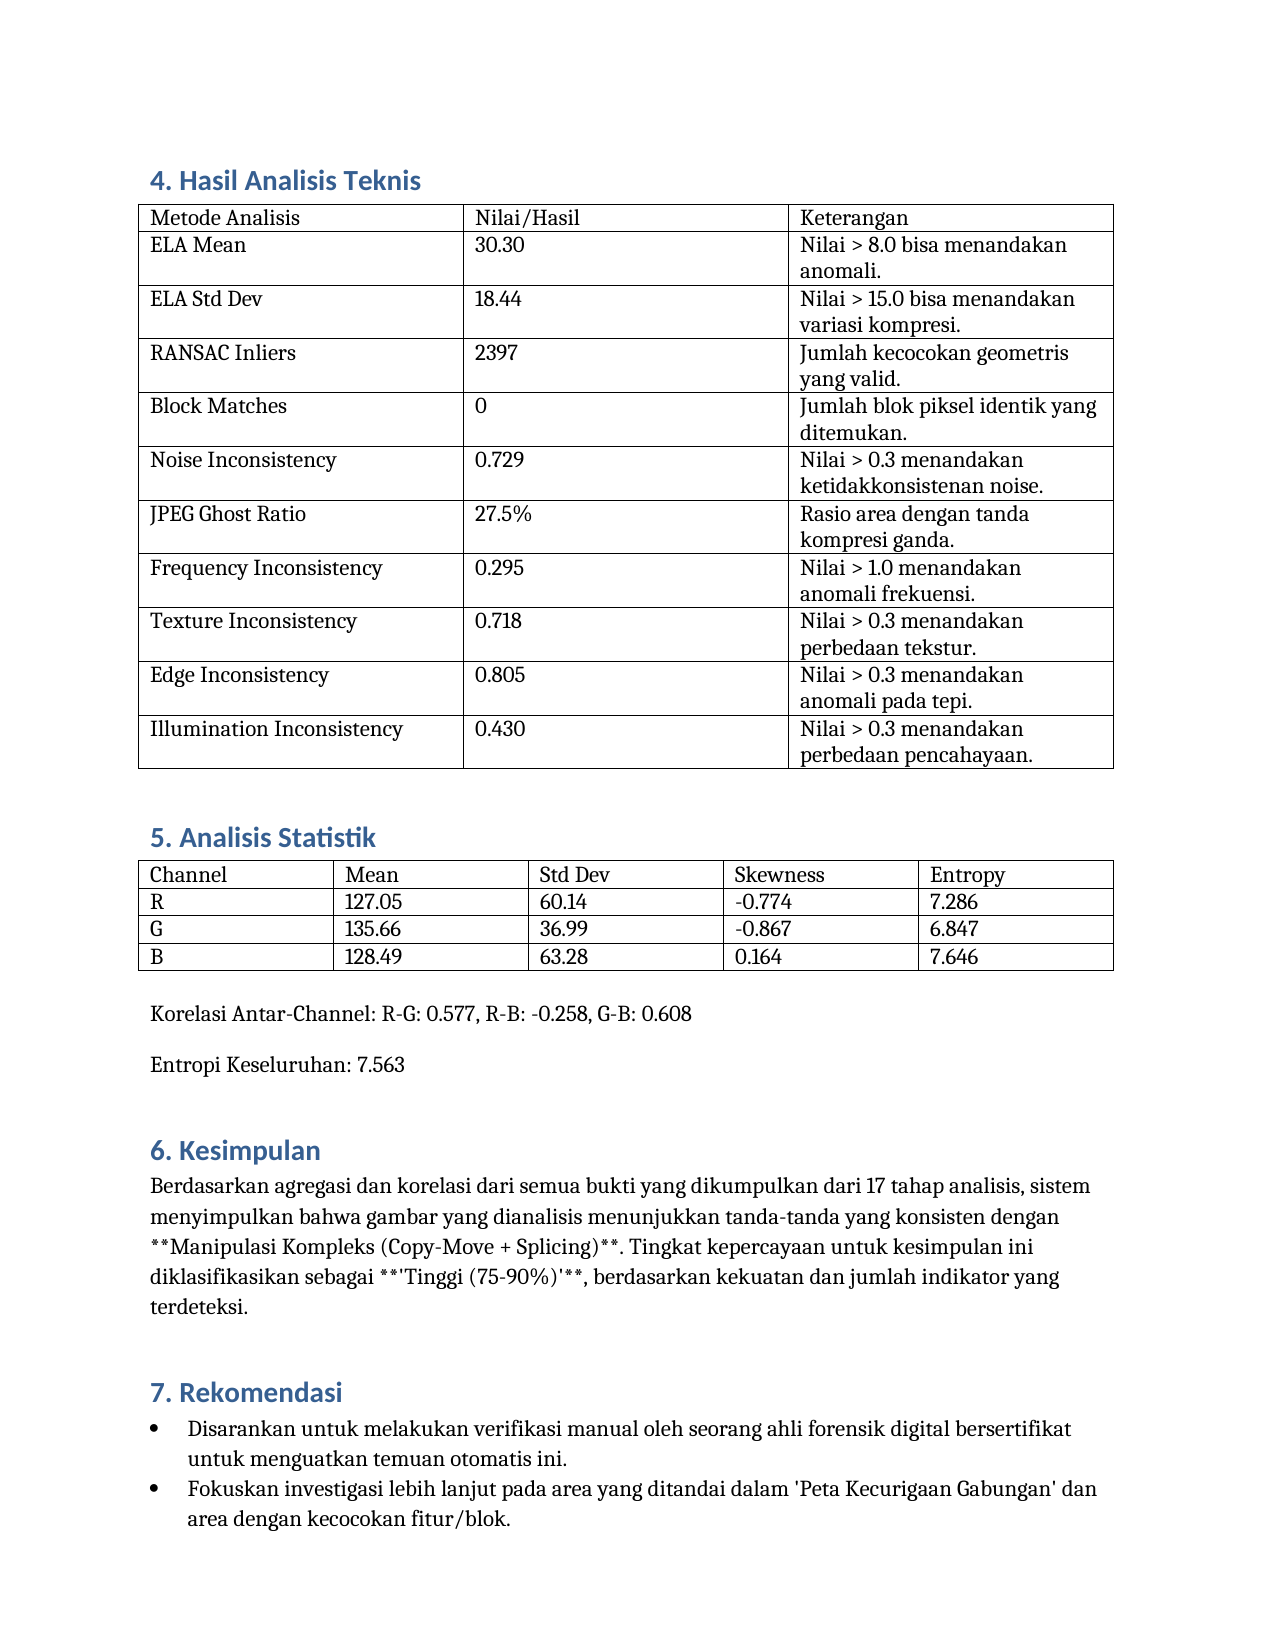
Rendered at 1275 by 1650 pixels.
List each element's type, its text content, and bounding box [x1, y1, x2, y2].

table_cell -0.867 [724, 916, 918, 942]
table_cell 0.164 [724, 944, 918, 970]
text Berdasarkan agregasi dan korelasi dari semua bukti yang dikumpulkan dari 17 tahap analisis, sistem menyimpulkan bahwa gambar yang dianalisis menunjukkan tanda-tanda yang konsisten dengan **Manipulasi Kompleks (Copy-Move + Splicing)**. Tingkat kepercayaan untuk kesimpulan ini diklasifikasikan sebagai **'Tinggi (75-90%)'**, berdasarkan kekuatan dan jumlah indikator yang terdeteksi. [150, 1173, 1125, 1321]
subtitle 5. Analisis Statistik [150, 819, 1125, 855]
table_cell 27.5% [464, 501, 788, 553]
table_cell 7.286 [919, 889, 1113, 915]
table_cell Nilai > 0.3 menandakan ketidakkonsistenan noise. [789, 447, 1113, 499]
table_cell 7.646 [919, 944, 1113, 970]
table_cell Nilai > 1.0 menandakan anomali frekuensi. [789, 554, 1113, 607]
table_cell B [139, 944, 333, 970]
table_cell ELA Mean [139, 232, 463, 284]
table_header Metode Analisis [139, 205, 463, 231]
table_cell 2397 [464, 339, 788, 392]
table_cell Nilai > 0.3 menandakan anomali pada tepi. [789, 662, 1113, 714]
table_cell 0 [464, 393, 788, 446]
table_header Mean [334, 861, 528, 888]
table_cell Edge Inconsistency [139, 662, 463, 714]
subtitle 4. Hasil Analisis Teknis [150, 162, 1125, 198]
table_cell 0.295 [464, 554, 788, 607]
table_cell 30.30 [464, 232, 788, 284]
table_cell G [139, 916, 333, 942]
table_header Entropy [919, 861, 1113, 888]
table_cell 0.729 [464, 447, 788, 499]
table_cell 127.05 [334, 889, 528, 915]
table_cell Jumlah kecocokan geometris yang valid. [789, 339, 1113, 392]
table_header Std Dev [529, 861, 723, 888]
list Disarankan untuk melakukan verifikasi manual oleh seorang ahli forensik digital bersertifikat untuk menguatkan temuan otomatis ini. [150, 1415, 1125, 1472]
list Fokuskan investigasi lebih lanjut pada area yang ditandai dalam 'Peta Kecurigaan Gabungan' dan area dengan kecocokan fitur/blok. [150, 1476, 1125, 1532]
table_cell 6.847 [919, 916, 1113, 942]
table_cell RANSAC Inliers [139, 339, 463, 392]
table_cell 135.66 [334, 916, 528, 942]
text Korelasi Antar-Channel: R-G: 0.577, R-B: -0.258, G-B: 0.608 [150, 971, 1125, 1027]
table_cell Nilai > 0.3 menandakan perbedaan pencahayaan. [789, 716, 1113, 768]
table_header Nilai/Hasil [464, 205, 788, 231]
table_cell Noise Inconsistency [139, 447, 463, 499]
table_cell Rasio area dengan tanda kompresi ganda. [789, 501, 1113, 553]
table_cell 0.430 [464, 716, 788, 768]
table_header Keterangan [789, 205, 1113, 231]
table_cell Nilai > 0.3 menandakan perbedaan tekstur. [789, 608, 1113, 661]
table_cell 18.44 [464, 286, 788, 338]
table_cell 0.805 [464, 662, 788, 714]
table_cell Illumination Inconsistency [139, 716, 463, 768]
subtitle 6. Kesimpulan [150, 1132, 1125, 1168]
text Entropi Keseluruhan: 7.563 [150, 1052, 1125, 1078]
table_cell 60.14 [529, 889, 723, 915]
table_cell Texture Inconsistency [139, 608, 463, 661]
subtitle 7. Rekomendasi [150, 1374, 1125, 1410]
table_cell Jumlah blok piksel identik yang ditemukan. [789, 393, 1113, 446]
table_cell Nilai > 15.0 bisa menandakan variasi kompresi. [789, 286, 1113, 338]
table_header Skewness [724, 861, 918, 888]
table_cell JPEG Ghost Ratio [139, 501, 463, 553]
table_cell R [139, 889, 333, 915]
table_cell Frequency Inconsistency [139, 554, 463, 607]
table_cell 128.49 [334, 944, 528, 970]
table_cell 63.28 [529, 944, 723, 970]
table_cell 36.99 [529, 916, 723, 942]
table_cell Nilai > 8.0 bisa menandakan anomali. [789, 232, 1113, 284]
table_cell -0.774 [724, 889, 918, 915]
table_cell Block Matches [139, 393, 463, 446]
table_cell ELA Std Dev [139, 286, 463, 338]
table_cell 0.718 [464, 608, 788, 661]
table_header Channel [139, 861, 333, 888]
